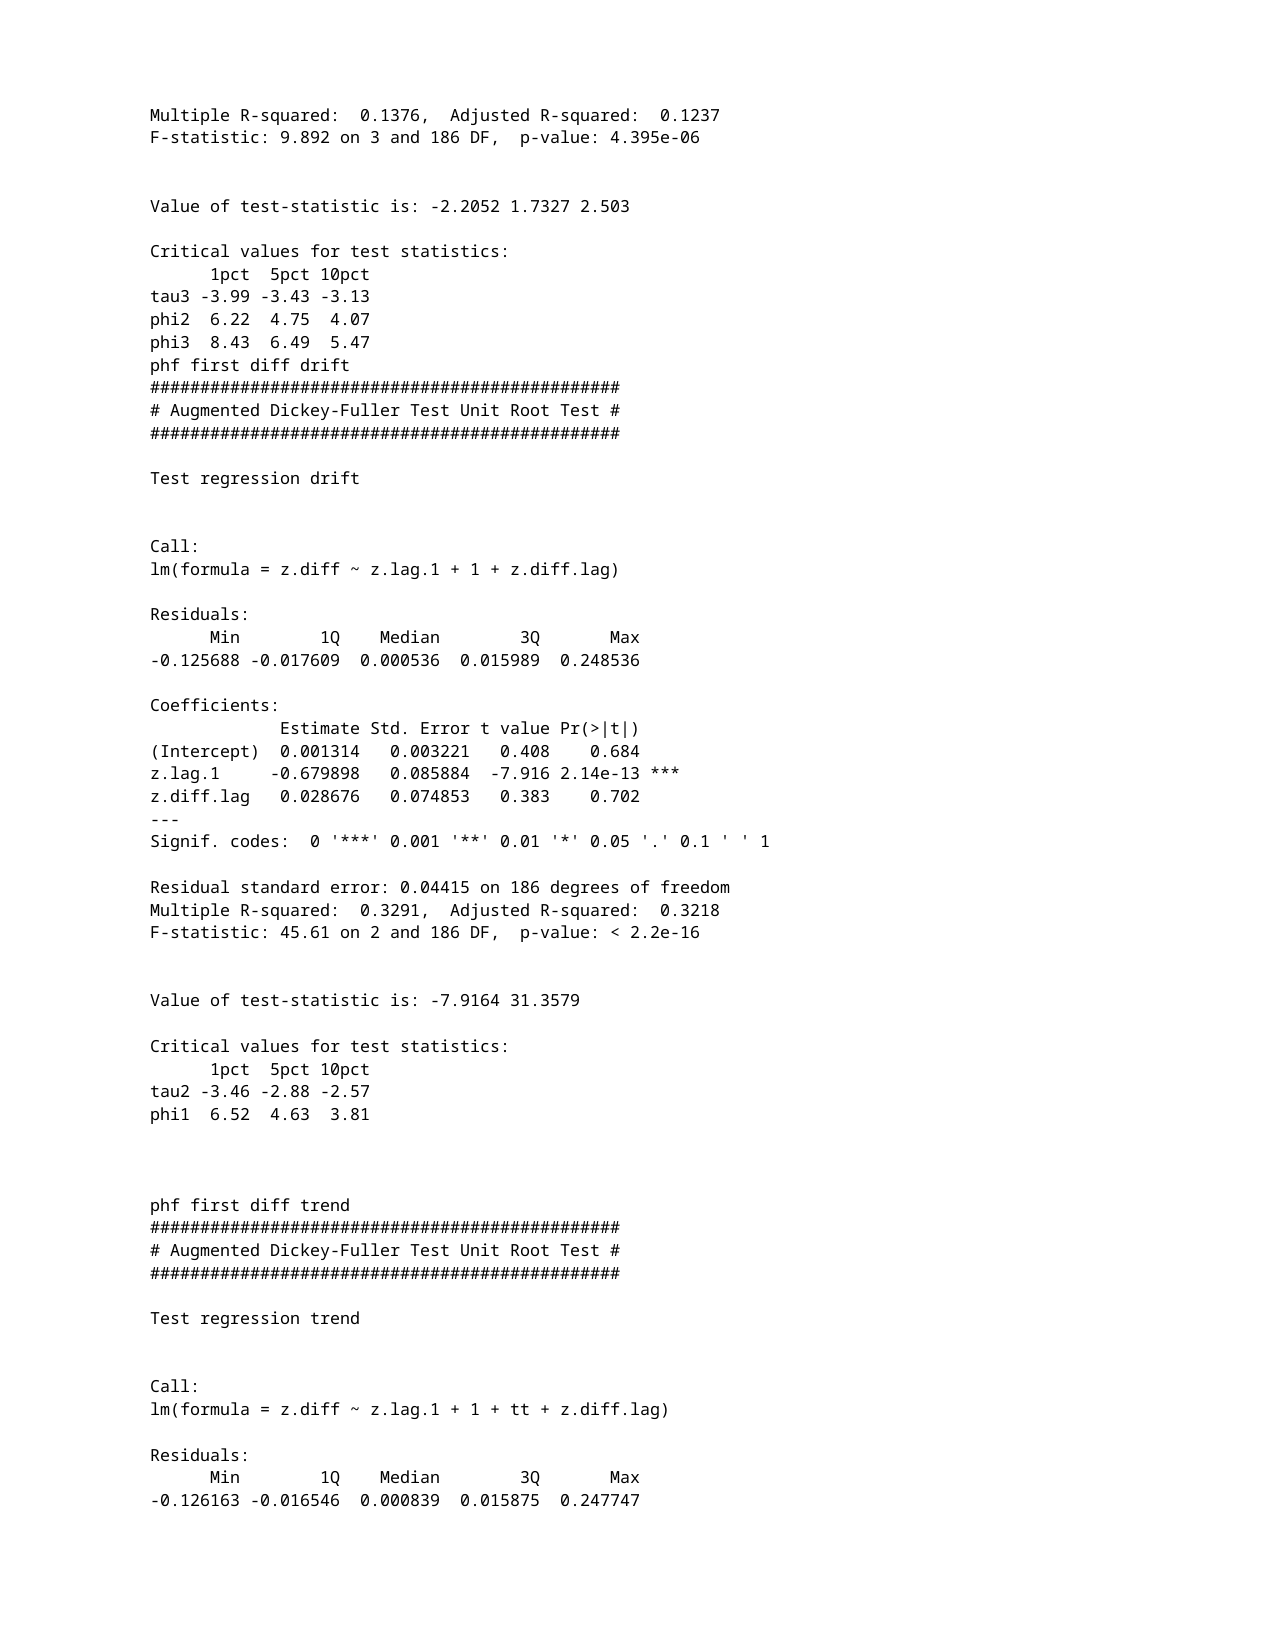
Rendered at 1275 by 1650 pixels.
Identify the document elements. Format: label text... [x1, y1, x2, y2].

text Signif. codes: 0 '***' 0.001 '**' 0.01 '*' 0.05 '.' 0.1 ' ' 1 [150, 830, 1125, 853]
text Estimate Std. Error t value Pr(>|t|) [150, 717, 1125, 739]
text -0.125688 -0.017609 0.000536 0.015989 0.248536 [150, 648, 1125, 671]
text Residuals: [150, 603, 1125, 626]
text Residuals: [150, 1443, 1125, 1466]
text Multiple R-squared: 0.3291, Adjusted R-squared: 0.3218 [150, 898, 1125, 921]
text F-statistic: 9.892 on 3 and 186 DF, p-value: 4.395e-06 [150, 126, 1125, 149]
text Coefficients: [150, 694, 1125, 717]
text ############################################### [150, 1216, 1125, 1239]
text Test regression drift [150, 467, 1125, 489]
text lm(formula = z.diff ~ z.lag.1 + 1 + tt + z.diff.lag) [150, 1398, 1125, 1421]
text 1pct 5pct 10pct [150, 1057, 1125, 1080]
text phi3 8.43 6.49 5.47 [150, 331, 1125, 353]
text Min 1Q Median 3Q Max [150, 626, 1125, 648]
text phf first diff trend [150, 1193, 1125, 1216]
text Residual standard error: 0.04415 on 186 degrees of freedom [150, 876, 1125, 898]
text Call: [150, 1375, 1125, 1398]
text Call: [150, 535, 1125, 558]
text Test regression trend [150, 1307, 1125, 1330]
text Min 1Q Median 3Q Max [150, 1466, 1125, 1489]
text ############################################### [150, 1262, 1125, 1284]
text Value of test-statistic is: -2.2052 1.7327 2.503 [150, 194, 1125, 217]
text --- [150, 807, 1125, 830]
text Critical values for test statistics: [150, 240, 1125, 262]
text tau3 -3.99 -3.43 -3.13 [150, 285, 1125, 308]
text z.diff.lag 0.028676 0.074853 0.383 0.702 [150, 785, 1125, 807]
text Value of test-statistic is: -7.9164 31.3579 [150, 989, 1125, 1012]
text ############################################### [150, 376, 1125, 399]
text # Augmented Dickey-Fuller Test Unit Root Test # [150, 399, 1125, 421]
text z.lag.1 -0.679898 0.085884 -7.916 2.14e-13 *** [150, 762, 1125, 785]
text lm(formula = z.diff ~ z.lag.1 + 1 + z.diff.lag) [150, 558, 1125, 580]
text Multiple R-squared: 0.1376, Adjusted R-squared: 0.1237 [150, 103, 1125, 126]
text -0.126163 -0.016546 0.000839 0.015875 0.247747 [150, 1489, 1125, 1511]
text Critical values for test statistics: [150, 1034, 1125, 1057]
text phi2 6.22 4.75 4.07 [150, 308, 1125, 331]
text (Intercept) 0.001314 0.003221 0.408 0.684 [150, 739, 1125, 762]
text ############################################### [150, 421, 1125, 444]
text phi1 6.52 4.63 3.81 [150, 1103, 1125, 1125]
text phf first diff drift [150, 353, 1125, 376]
text 1pct 5pct 10pct [150, 262, 1125, 285]
text tau2 -3.46 -2.88 -2.57 [150, 1080, 1125, 1103]
text # Augmented Dickey-Fuller Test Unit Root Test # [150, 1239, 1125, 1262]
text F-statistic: 45.61 on 2 and 186 DF, p-value: < 2.2e-16 [150, 921, 1125, 944]
